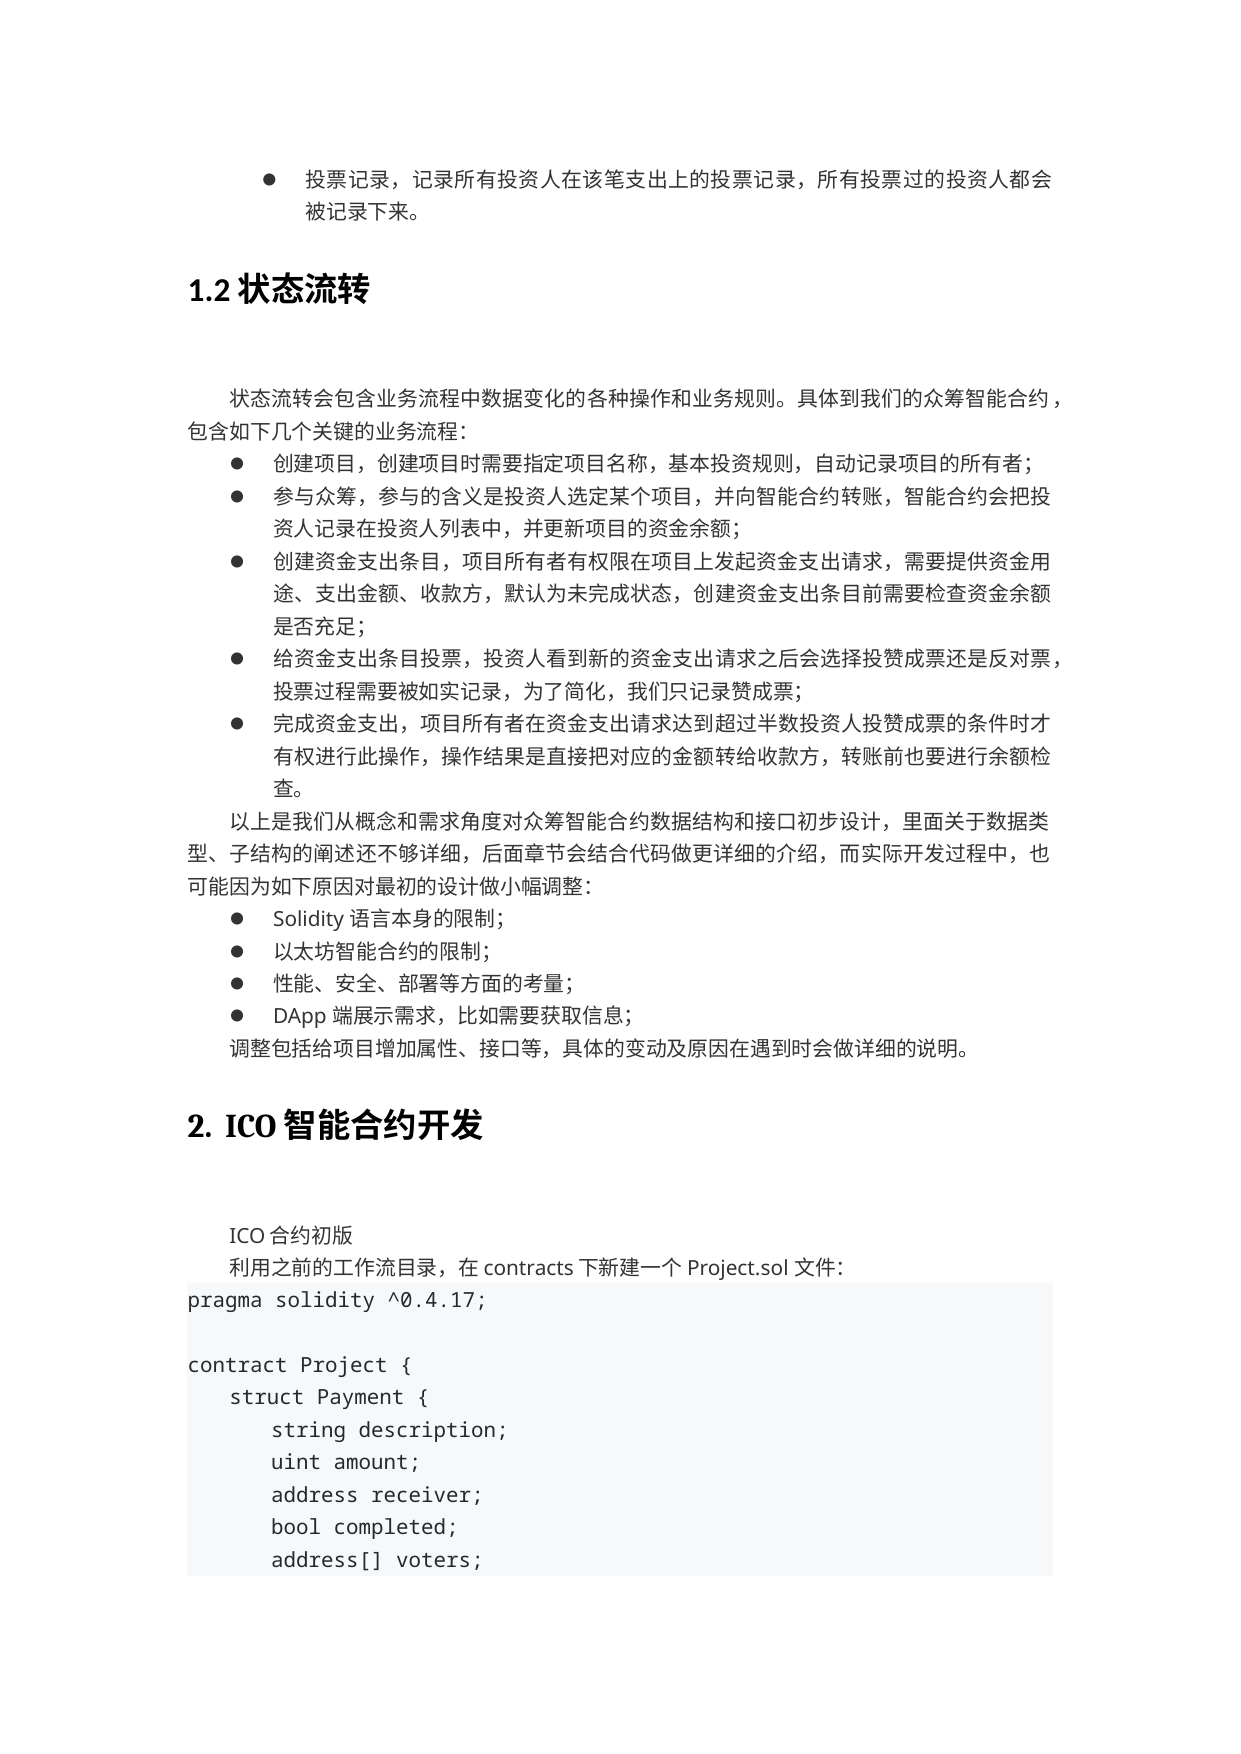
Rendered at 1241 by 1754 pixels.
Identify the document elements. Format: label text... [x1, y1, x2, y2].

list Solidity 语言本身的限制； [229, 901, 1053, 934]
text 以上是我们从概念和需求角度对众筹智能合约数据结构和接口初步设计，里面关于数据类型、子结构的阐述还不够详细，后面章节会结合代码做更详细的介绍，而实际开发过程中，也可能因为如下原因对最初的设计做小幅调整： [187, 804, 1053, 901]
text bool completed; [187, 1511, 1053, 1543]
text address receiver; [187, 1478, 1053, 1511]
text ICO合约初版 [187, 1218, 1053, 1251]
list 创建资金支出条目，项目所有者有权限在项目上发起资金支出请求，需要提供资金用途、支出金额、收款方，默认为未完成状态，创建资金支出条目前需要检查资金余额是否充足； [229, 544, 1053, 641]
text contract Project { [187, 1348, 1053, 1381]
text pragma solidity ^0.4.17; [187, 1283, 1053, 1316]
text uint amount; [187, 1446, 1053, 1478]
text 调整包括给项目增加属性、接口等，具体的变动及原因在遇到时会做详细的说明。 [187, 1031, 1053, 1064]
list DApp 端展示需求，比如需要获取信息； [229, 999, 1053, 1031]
text struct Payment { [187, 1381, 1053, 1413]
subtitle 1.2 状态流转 [187, 254, 1053, 319]
text 状态流转会包含业务流程中数据变化的各种操作和业务规则。具体到我们的众筹智能合约，包含如下几个关键的业务流程： [187, 381, 1053, 446]
list 投票记录，记录所有投资人在该笔支出上的投票记录，所有投票过的投资人都会被记录下来。 [261, 162, 1053, 227]
list 完成资金支出，项目所有者在资金支出请求达到超过半数投资人投赞成票的条件时才有权进行此操作，操作结果是直接把对应的金额转给收款方，转账前也要进行余额检查。 [229, 706, 1053, 804]
list 以太坊智能合约的限制； [229, 934, 1053, 966]
text string description; [187, 1413, 1053, 1446]
list 性能、安全、部署等方面的考量； [229, 966, 1053, 999]
list 给资金支出条目投票，投资人看到新的资金支出请求之后会选择投赞成票还是反对票，投票过程需要被如实记录，为了简化，我们只记录赞成票； [229, 641, 1053, 706]
list 参与众筹，参与的含义是投资人选定某个项目，并向智能合约转账，智能合约会把投资人记录在投资人列表中，并更新项目的资金余额； [229, 479, 1053, 544]
text 利用之前的工作流目录，在contracts下新建一个 Project.sol 文件： [187, 1251, 1053, 1283]
text address[] voters; [187, 1543, 1053, 1576]
list 创建项目，创建项目时需要指定项目名称，基本投资规则，自动记录项目的所有者； [229, 446, 1053, 479]
subtitle ICO 智能合约开发 [187, 1091, 1053, 1156]
